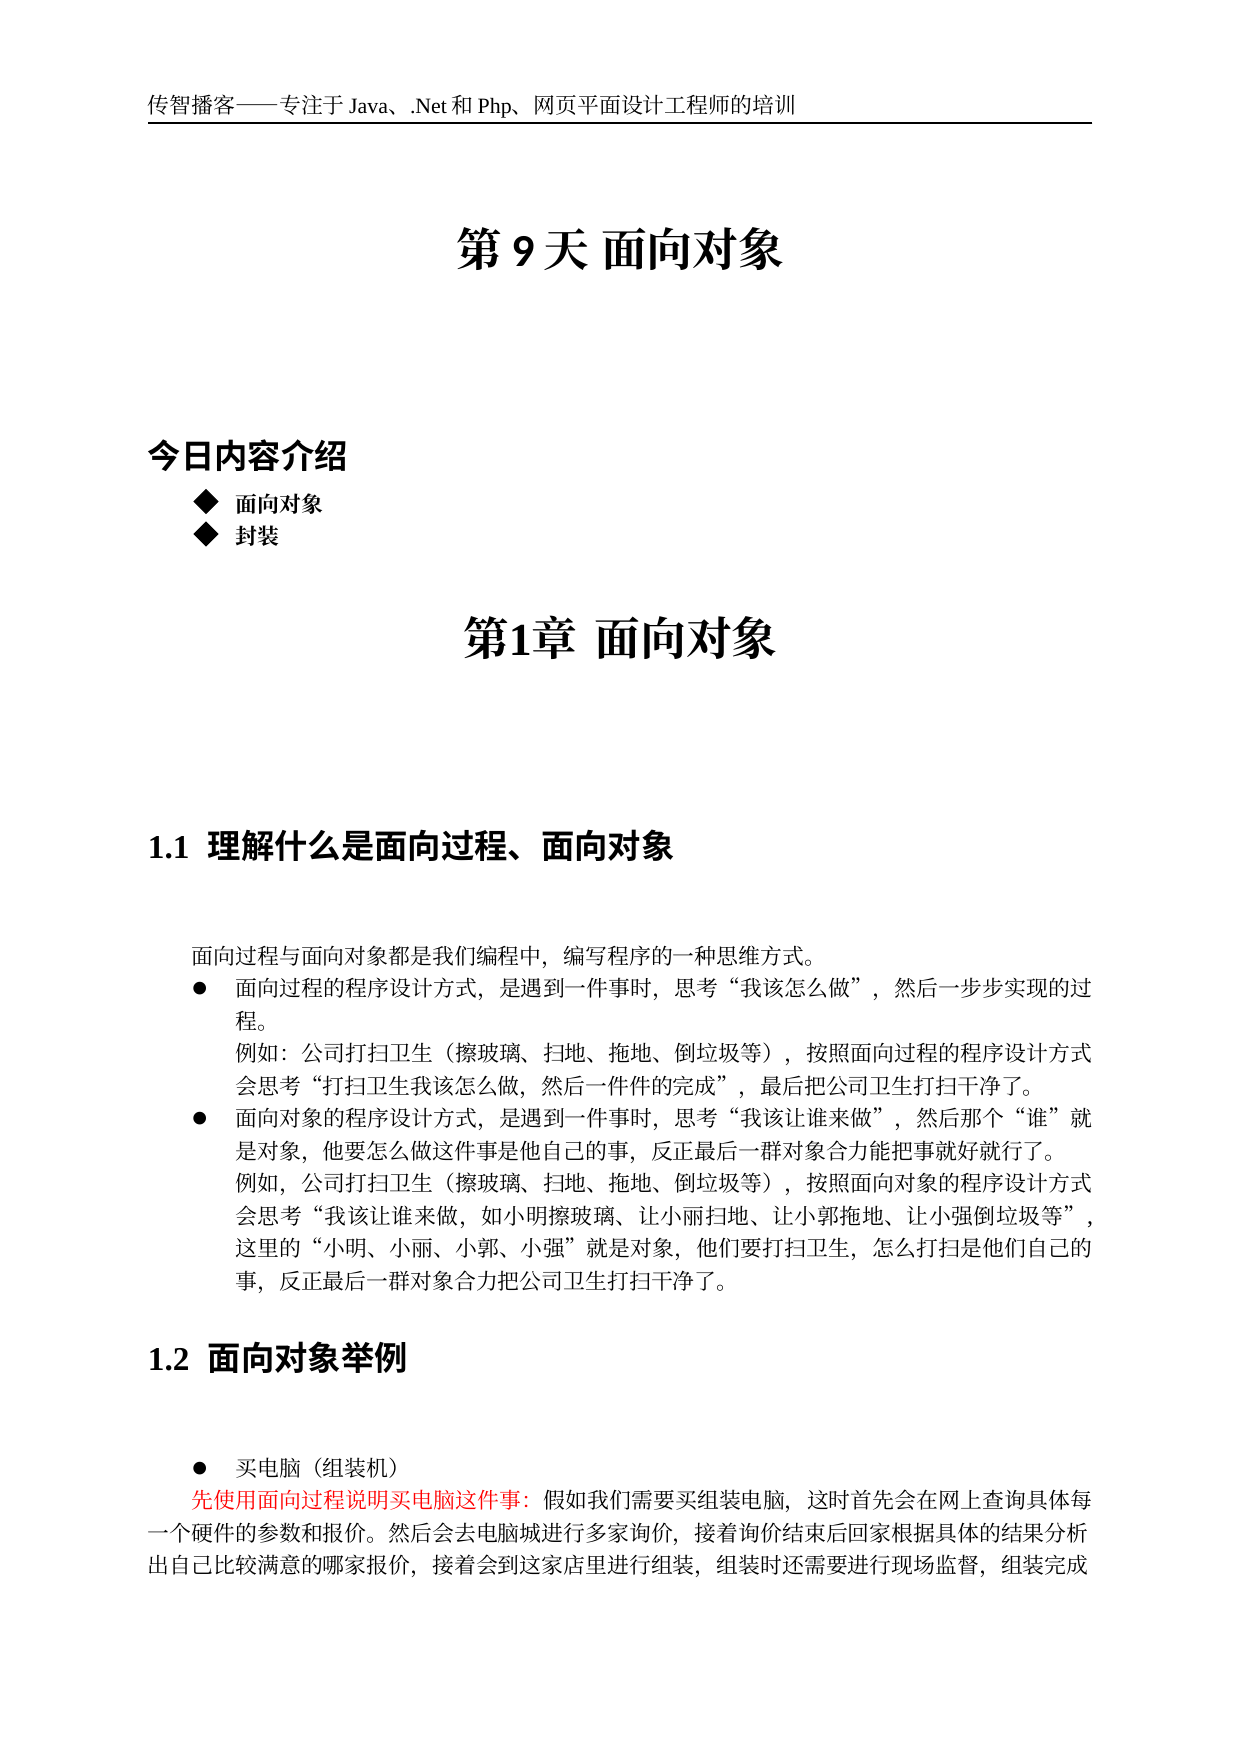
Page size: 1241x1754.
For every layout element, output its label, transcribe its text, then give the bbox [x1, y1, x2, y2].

list 例如：公司打扫卫生（擦玻璃、扫地、拖地、倒垃圾等），按照面向过程的程序设计方式会思考“打扫卫生我该怎么做，然后一件件的完成”，最后把公司卫生打扫干净了。 [235, 1036, 1092, 1101]
text 面向过程与面向对象都是我们编程中，编写程序的一种思维方式。 [148, 939, 1092, 971]
subtitle 面向对象 [148, 587, 1092, 684]
text 面向对象 [191, 486, 1092, 519]
text 面向过程的程序设计方式，是遇到一件事时，思考“我该怎么做”，然后一步步实现的过程。 [191, 971, 1092, 1036]
text 面向对象的程序设计方式，是遇到一件事时，思考“我该让谁来做”，然后那个“谁”就是对象，他要怎么做这件事是他自己的事，反正最后一群对象合力能把事就好就行了。 [191, 1101, 1092, 1166]
text 买电脑（组装机） [191, 1450, 1092, 1483]
subtitle 理解什么是面向过程、面向对象 [148, 811, 1092, 876]
subtitle 面向对象举例 [148, 1323, 1092, 1388]
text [148, 1483, 1092, 1580]
text 今日内容介绍 [148, 421, 1092, 486]
text 封装 [191, 519, 1092, 551]
list 例如，公司打扫卫生（擦玻璃、扫地、拖地、倒垃圾等），按照面向对象的程序设计方式会思考“我该让谁来做，如小明擦玻璃、让小丽扫地、让小郭拖地、让小强倒垃圾等”,这里的“小明、小丽、小郭、小强”就是对象，他们要打扫卫生，怎么打扫是他们自己的事，反正最后一群对象合力把公司卫生打扫干净了。 [235, 1166, 1092, 1296]
title 第9天 面向对象 [148, 197, 1092, 295]
